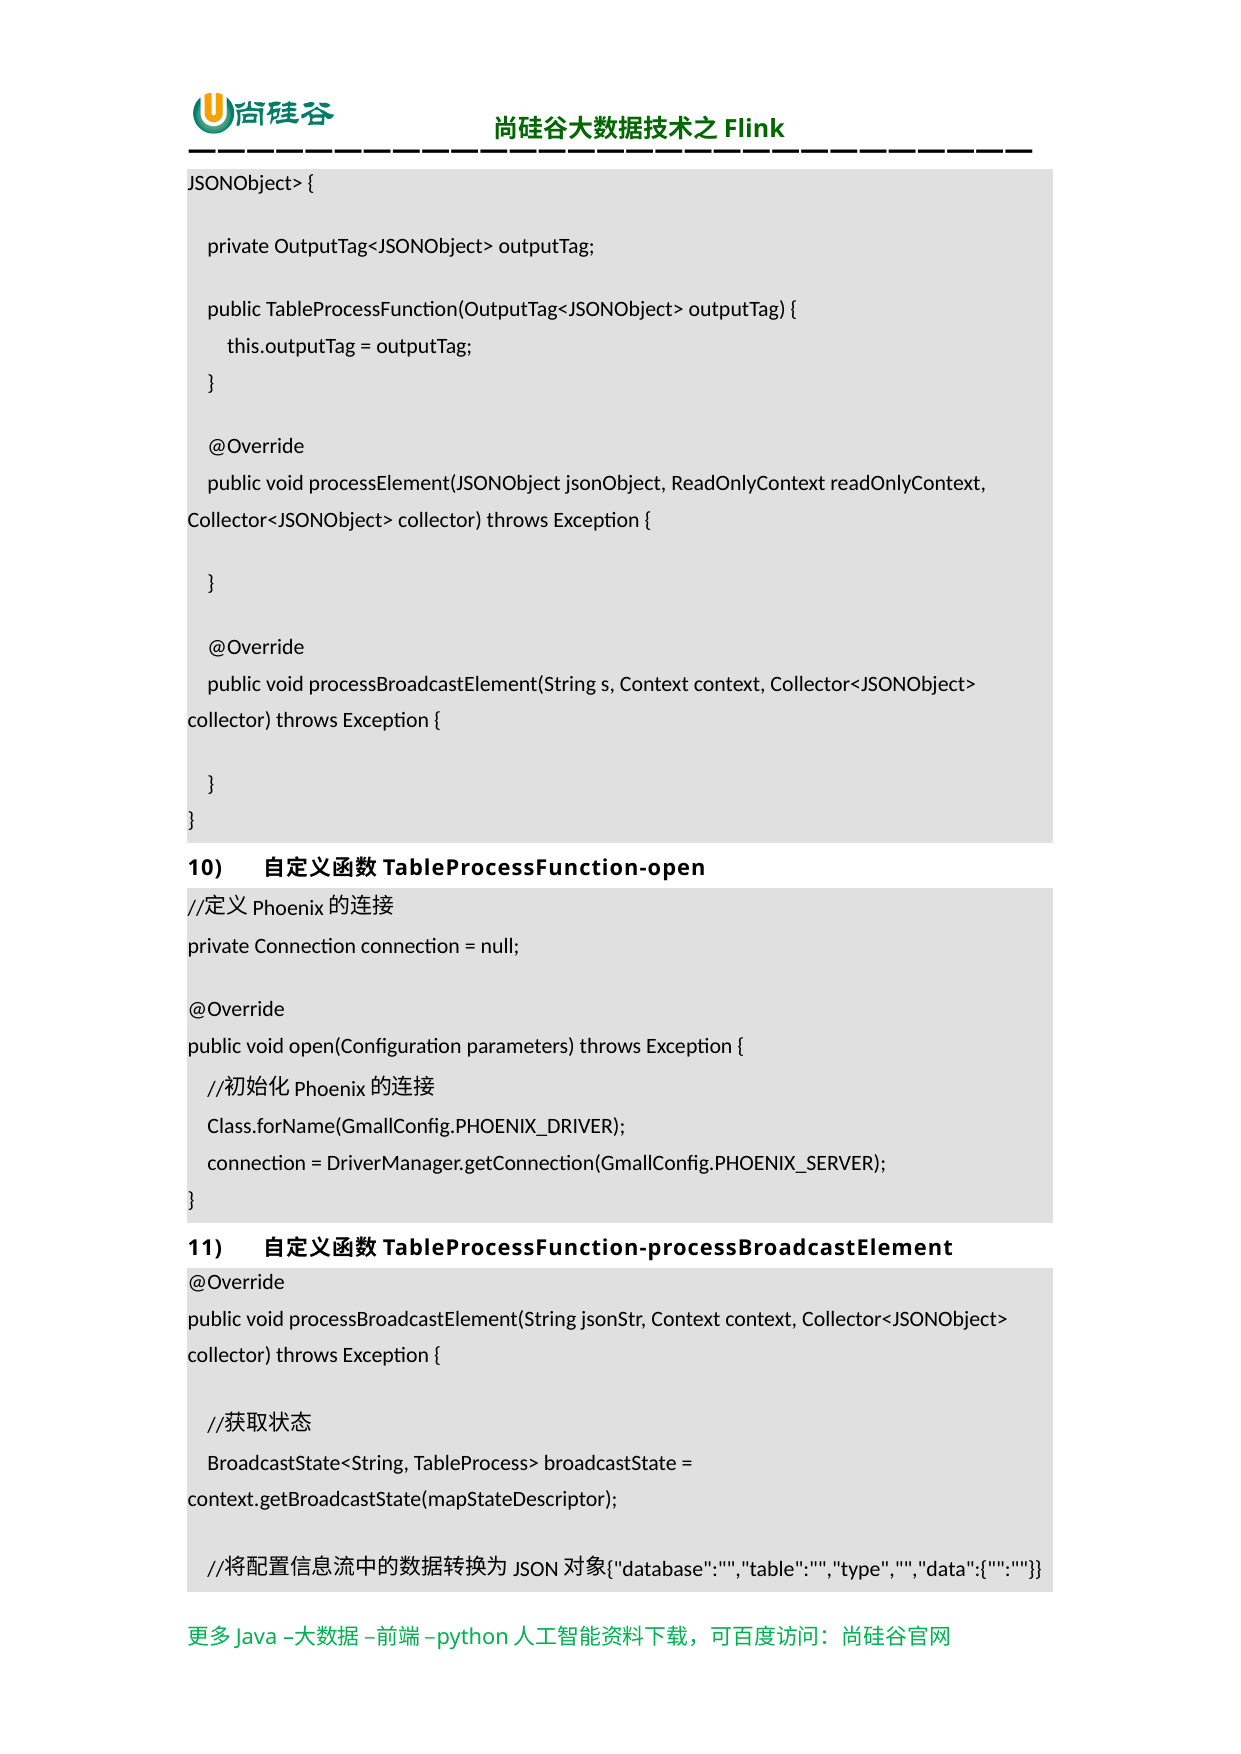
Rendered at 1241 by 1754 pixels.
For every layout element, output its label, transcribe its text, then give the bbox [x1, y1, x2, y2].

text //获取状态 [187, 1405, 1053, 1449]
text } [187, 369, 1053, 406]
text public TableProcessFunction(OutputTag<JSONObject> outputTag) { [187, 296, 1053, 332]
text } [187, 770, 1053, 807]
subtitle 自定义函数TableProcessFunction-processBroadcastElement [187, 1229, 1053, 1262]
text this.outputTag = outputTag; [187, 332, 1053, 369]
text @Override [187, 432, 1053, 469]
text //定义Phoenix的连接 [187, 888, 1053, 932]
text connection = DriverManager.getConnection(GmallConfig.PHOENIX_SERVER); [187, 1149, 1053, 1186]
text public void processBroadcastElement(String s, Context context, Collector<JSONObject> collector) throws Exception { [187, 670, 1053, 743]
text //将配置信息流中的数据转换为JSON对象{"database":"","table":"","type","","data":{"":""}} [187, 1549, 1053, 1592]
text public void processBroadcastElement(String jsonStr, Context context, Collector<JSONObject> collector) throws Exception { [187, 1305, 1053, 1378]
text } [187, 807, 1053, 843]
text } [187, 569, 1053, 606]
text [187, 169, 1053, 205]
text @Override [187, 633, 1053, 670]
text private Connection connection = null; [187, 932, 1053, 969]
text public void processElement(JSONObject jsonObject, ReadOnlyContext readOnlyContext, Collector<JSONObject> collector) throws Exception { [187, 469, 1053, 543]
text @Override [187, 1268, 1053, 1305]
text Class.forName(GmallConfig.PHOENIX_DRIVER); [187, 1113, 1053, 1149]
text private OutputTag<JSONObject> outputTag; [187, 232, 1053, 269]
text @Override [187, 996, 1053, 1032]
picture [187, 88, 338, 138]
text public void open(Configuration parameters) throws Exception { [187, 1032, 1053, 1069]
text BroadcastState<String, TableProcess> broadcastState = context.getBroadcastState(mapStateDescriptor); [187, 1449, 1053, 1522]
text //初始化Phoenix的连接 [187, 1069, 1053, 1113]
subtitle 自定义函数TableProcessFunction-open [187, 850, 1053, 882]
text } [187, 1186, 1053, 1223]
